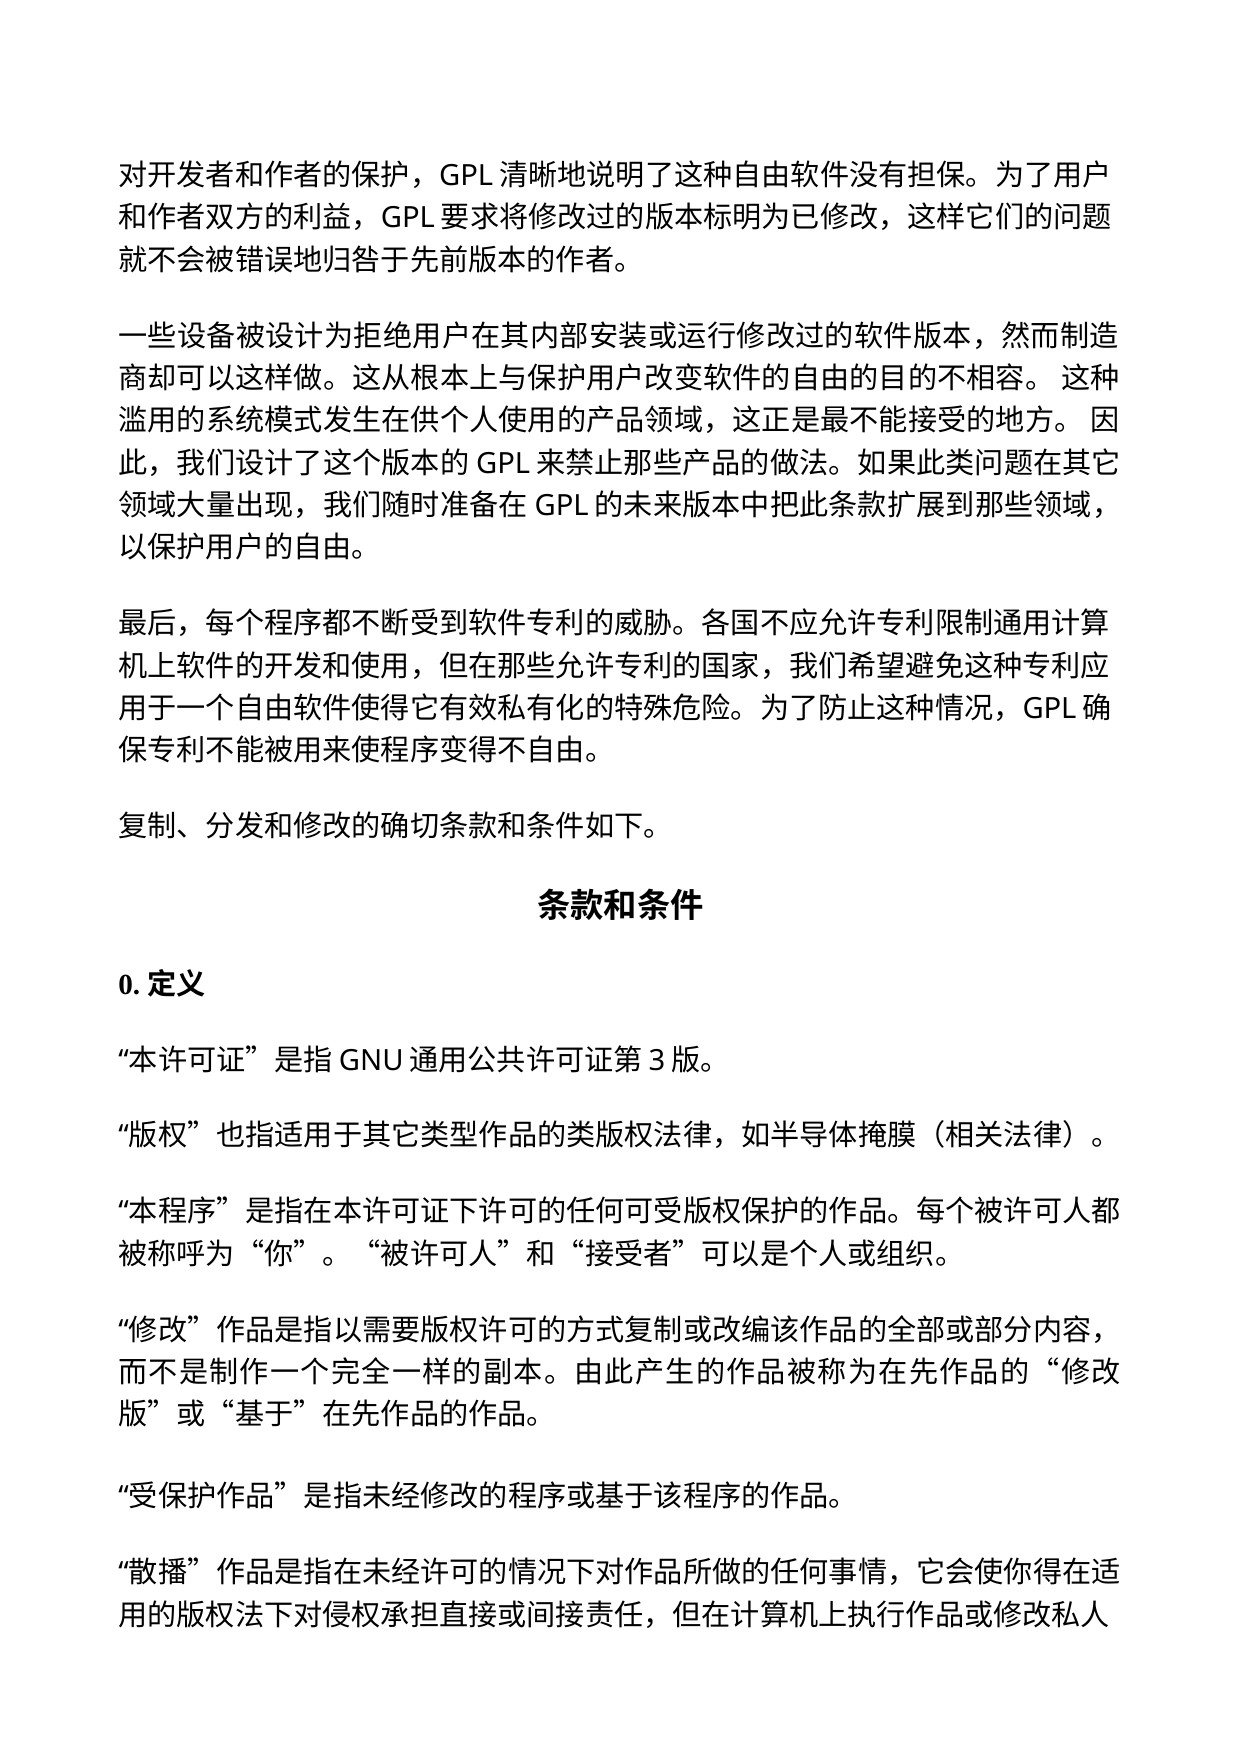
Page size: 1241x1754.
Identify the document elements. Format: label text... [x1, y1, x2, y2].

text 复制、分发和修改的确切条款和条件如下。 [118, 803, 1122, 845]
text 0. 定义 [118, 960, 1122, 1002]
text “受保护作品”是指未经修改的程序或基于该程序的作品。 [118, 1473, 1122, 1515]
text “修改”作品是指以需要版权许可的方式复制或改编该作品的全部或部分内容，而不是制作一个完全一样的副本。由此产生的作品被称为在先作品的“修改版”或“基于”在先作品的作品。 [118, 1306, 1122, 1433]
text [118, 1549, 1122, 1633]
text 条款和条件 [118, 878, 1122, 927]
text “本许可证”是指GNU通用公共许可证第3版。 [118, 1036, 1122, 1078]
text 最后，每个程序都不断受到软件专利的威胁。各国不应允许专利限制通用计算机上软件的开发和使用，但在那些允许专利的国家，我们希望避免这种专利应用于一个自由软件使得它有效私有化的特殊危险。为了防止这种情况，GPL确保专利不能被用来使程序变得不自由。 [118, 600, 1122, 769]
text “版权”也指适用于其它类型作品的类版权法律，如半导体掩膜（相关法律）。 [118, 1112, 1122, 1154]
text 对开发者和作者的保护，GPL清晰地说明了这种自由软件没有担保。为了用户和作者双方的利益，GPL要求将修改过的版本标明为已修改，这样它们的问题就不会被错误地归咎于先前版本的作者。 [118, 152, 1122, 279]
text “本程序”是指在本许可证下许可的任何可受版权保护的作品。每个被许可人都被称呼为“你”。“被许可人”和“接受者”可以是个人或组织。 [118, 1188, 1122, 1273]
text 一些设备被设计为拒绝用户在其内部安装或运行修改过的软件版本，然而制造商却可以这样做。这从根本上与保护用户改变软件的自由的目的不相容。 这种滥用的系统模式发生在供个人使用的产品领域，这正是最不能接受的地方。 因此，我们设计了这个版本的GPL来禁止那些产品的做法。如果此类问题在其它领域大量出现，我们随时准备在GPL的未来版本中把此条款扩展到那些领域，以保护用户的自由。 [118, 312, 1122, 566]
